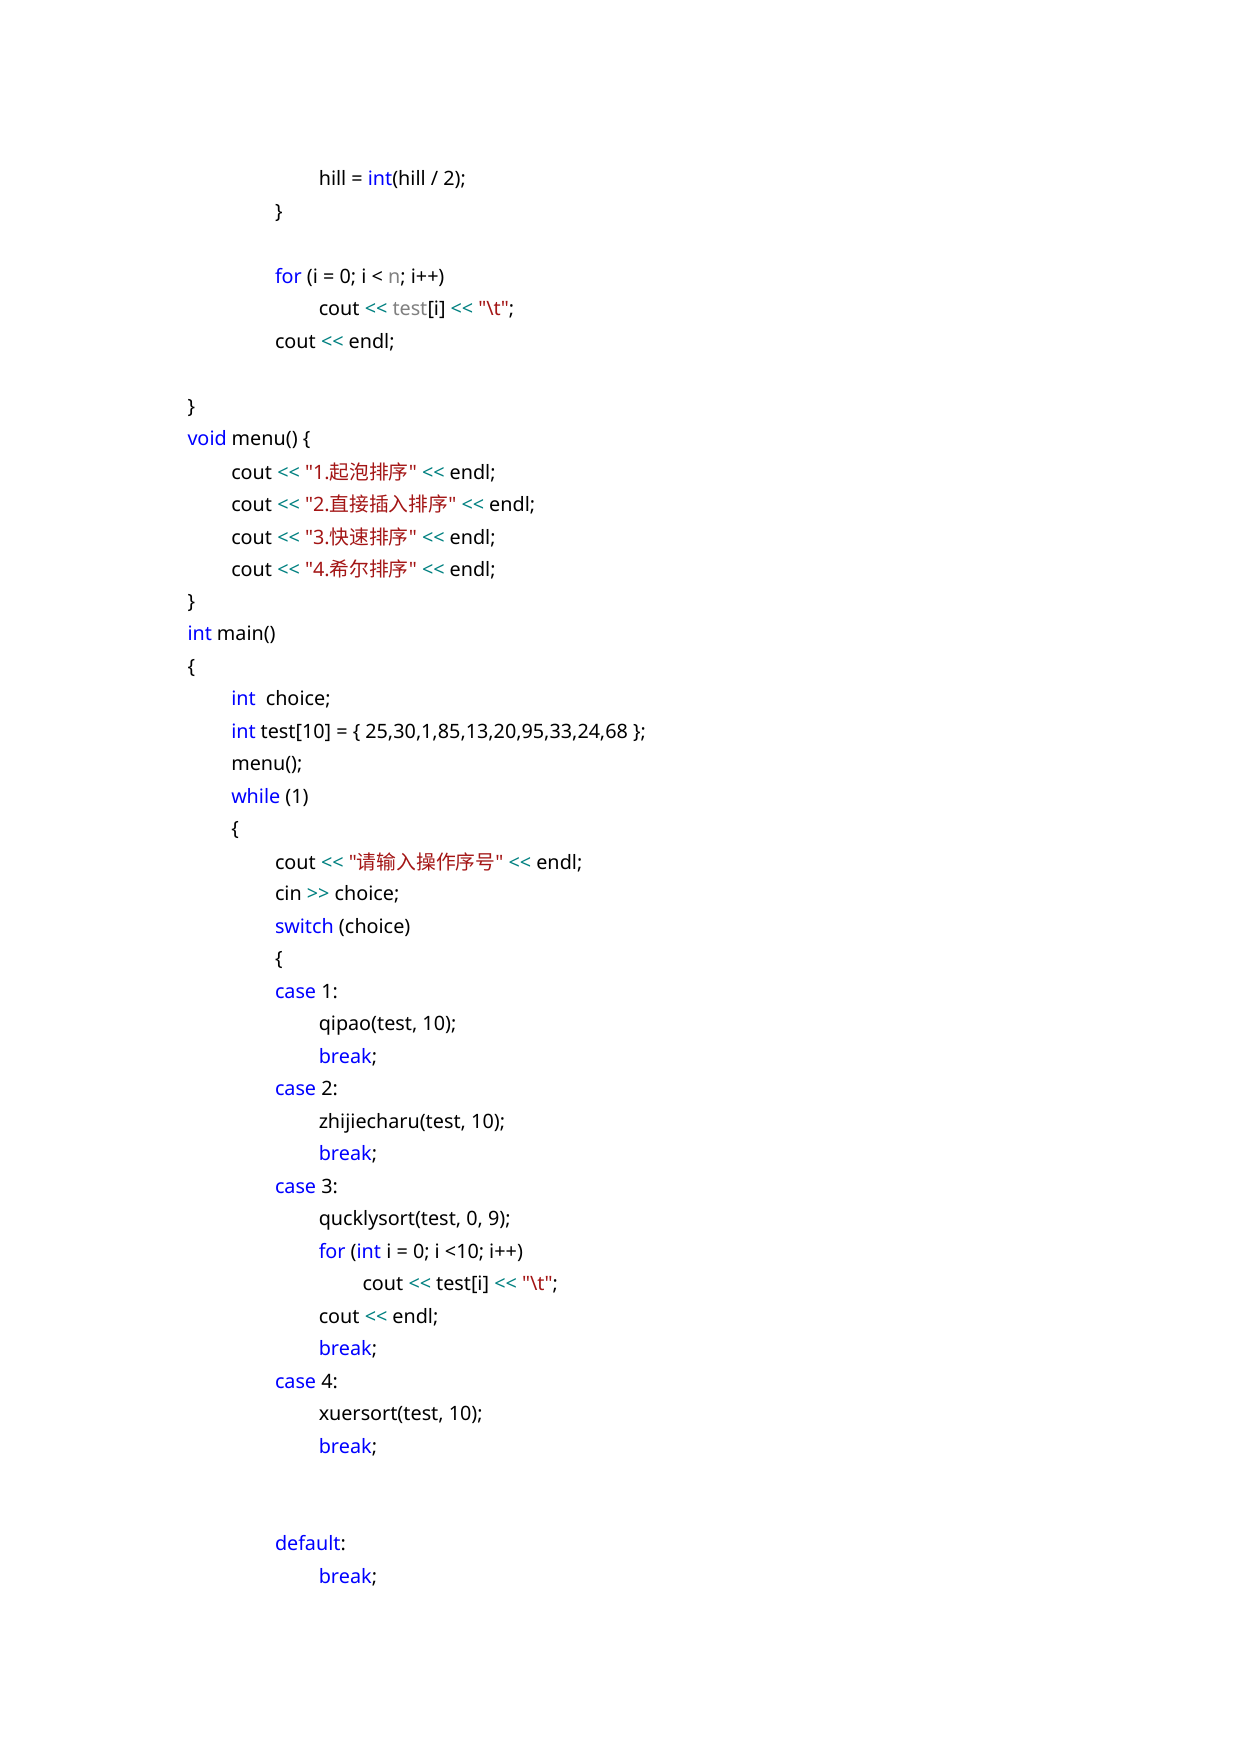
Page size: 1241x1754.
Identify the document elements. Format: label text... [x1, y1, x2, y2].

text case 4: [187, 1364, 1053, 1397]
text menu(); [187, 747, 1053, 779]
text qucklysort(test, 0, 9); [187, 1202, 1053, 1234]
text for (i = 0; i < n; i++) [187, 259, 1053, 292]
text break; [187, 1137, 1053, 1169]
text xuersort(test, 10); [187, 1397, 1053, 1429]
text { [187, 812, 1053, 844]
text break; [187, 1559, 1053, 1592]
text cout << "3.快速排序" << endl; [187, 519, 1053, 552]
text cin >> choice; [187, 877, 1053, 909]
text { [187, 649, 1053, 682]
text qipao(test, 10); [187, 1007, 1053, 1039]
text for (int i = 0; i <10; i++) [187, 1234, 1053, 1267]
text cout << test[i] << "\t"; [187, 1267, 1053, 1299]
text break; [187, 1429, 1053, 1462]
text } [187, 584, 1053, 617]
text cout << test[i] << "\t"; [187, 292, 1053, 324]
text cout << "请输入操作序号" << endl; [187, 844, 1053, 877]
text cout << "2.直接插入排序" << endl; [187, 487, 1053, 519]
text void menu() { [187, 422, 1053, 454]
text } [187, 389, 1053, 422]
text cout << endl; [187, 1299, 1053, 1332]
text switch (choice) [187, 909, 1053, 942]
text break; [187, 1039, 1053, 1072]
text cout << "1.起泡排序" << endl; [187, 454, 1053, 487]
text default: [187, 1527, 1053, 1559]
text case 3: [187, 1169, 1053, 1202]
text zhijiecharu(test, 10); [187, 1104, 1053, 1137]
text case 2: [187, 1072, 1053, 1104]
text break; [187, 1332, 1053, 1364]
text while (1) [187, 779, 1053, 812]
text int choice; [187, 682, 1053, 714]
text cout << endl; [187, 324, 1053, 357]
text cout << "4.希尔排序" << endl; [187, 552, 1053, 584]
text } [187, 194, 1053, 227]
text case 1: [187, 974, 1053, 1007]
text int test[10] = { 25,30,1,85,13,20,95,33,24,68 }; [187, 714, 1053, 747]
text { [187, 942, 1053, 974]
text int main() [187, 617, 1053, 649]
text hill = int(hill / 2); [187, 162, 1053, 194]
